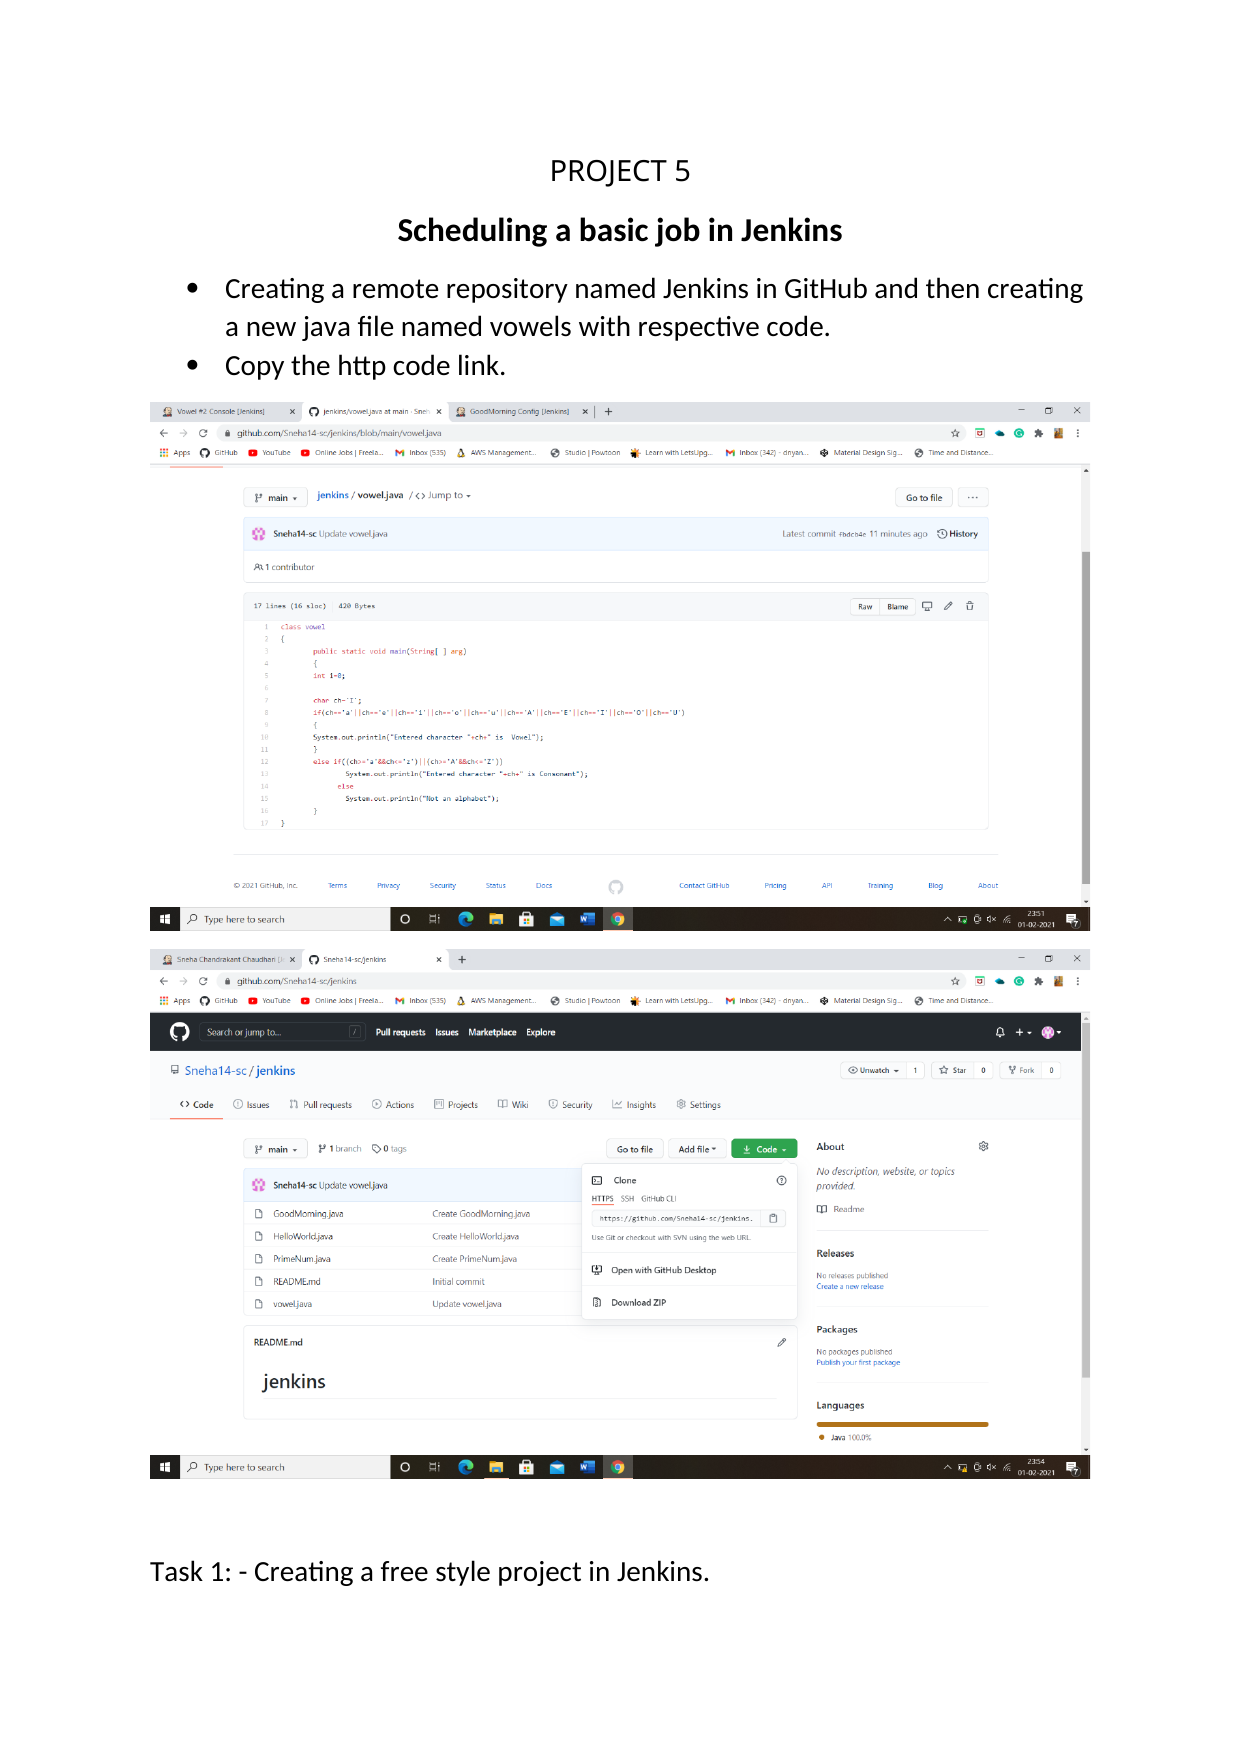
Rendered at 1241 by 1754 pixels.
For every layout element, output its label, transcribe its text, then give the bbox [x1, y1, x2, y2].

text Task 1: - Creating a free style project in Jenkins. [150, 1553, 1090, 1588]
text PROJECT 5 [150, 150, 1090, 190]
text Scheduling a basic job in Jenkins [150, 209, 1090, 250]
picture [150, 402, 1091, 931]
list Copy the http code link. [187, 347, 1090, 383]
list Creating a remote repository named Jenkins in GitHub and then creating a new java file named vowels with respective code. [187, 270, 1090, 344]
picture [150, 949, 1091, 1479]
